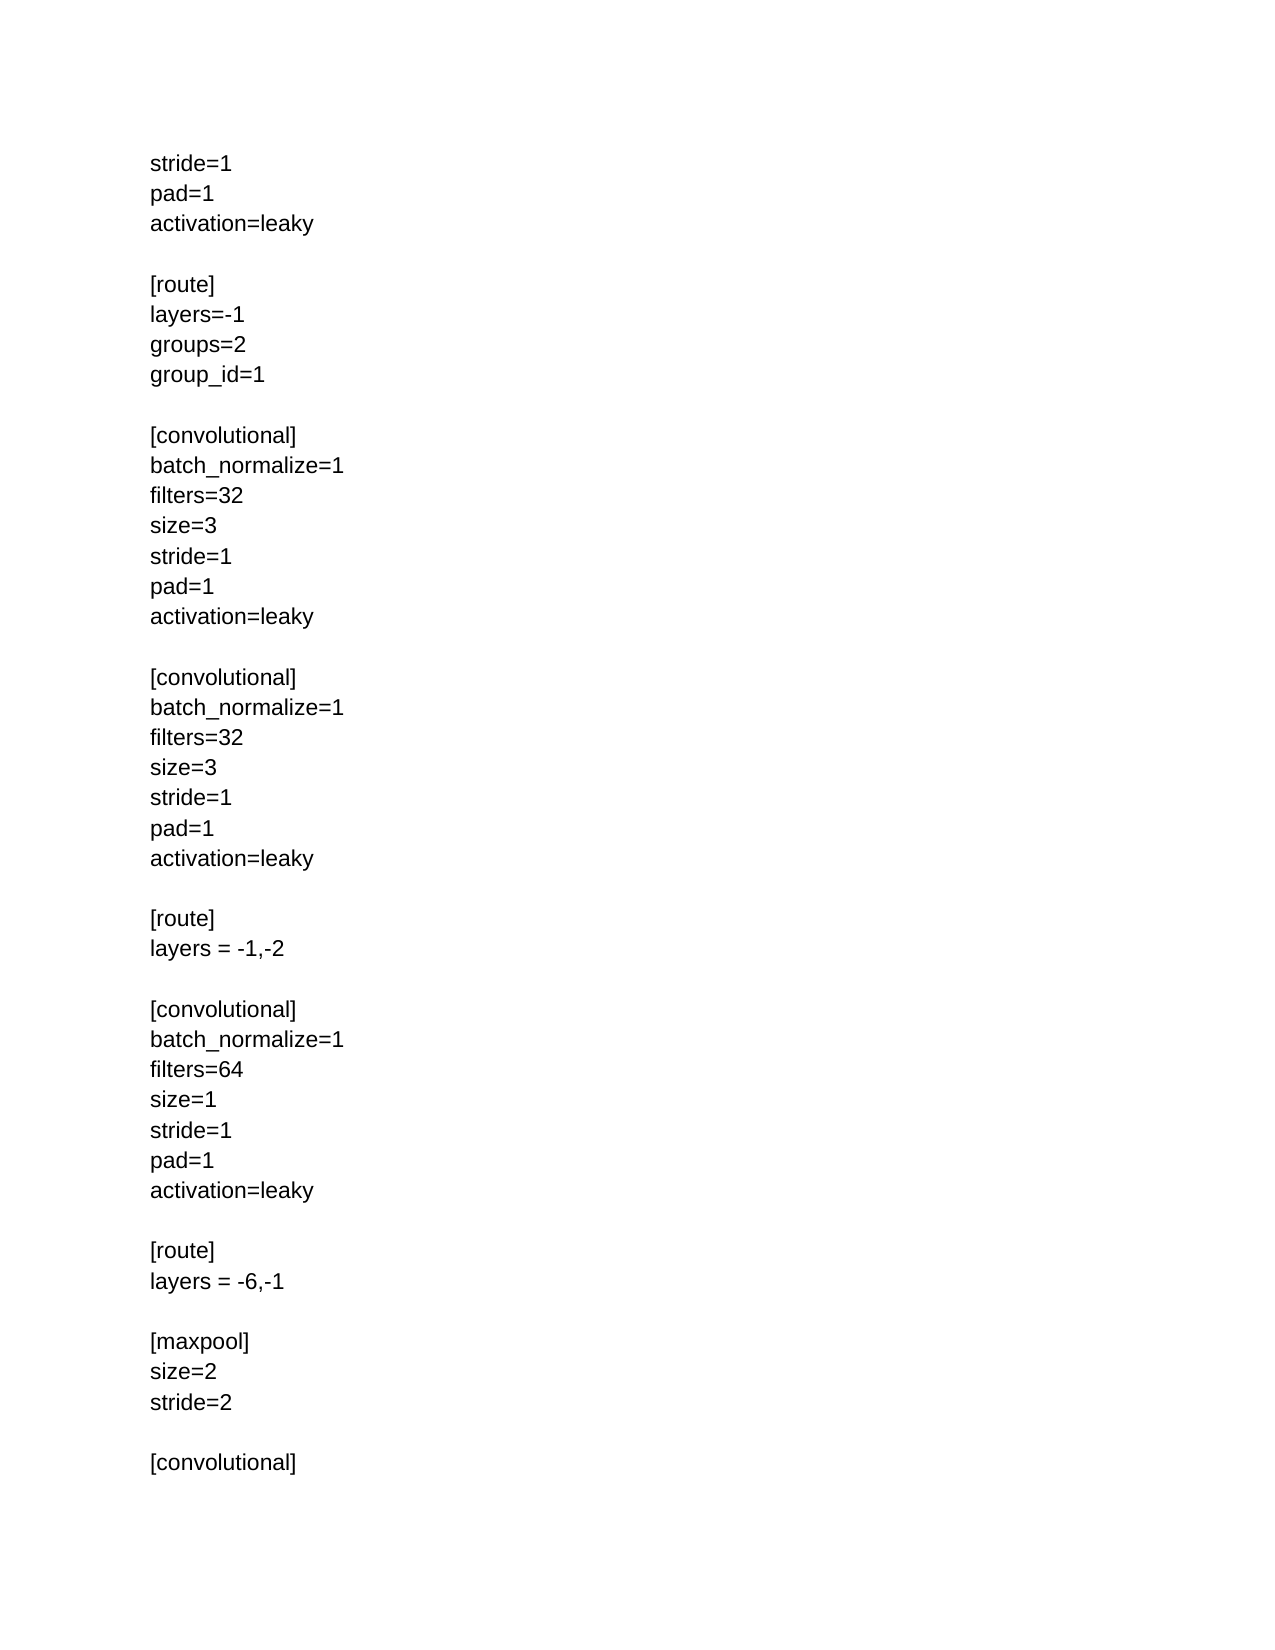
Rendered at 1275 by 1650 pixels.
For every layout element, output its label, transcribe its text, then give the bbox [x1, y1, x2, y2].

text batch_normalize=1 [150, 694, 1125, 720]
text [convolutional] [150, 1449, 1125, 1475]
text stride=1 [150, 150, 1125, 176]
text groups=2 [150, 331, 1125, 358]
text activation=leaky [150, 603, 1125, 629]
text stride=2 [150, 1388, 1125, 1415]
text batch_normalize=1 [150, 452, 1125, 478]
text activation=leaky [150, 1177, 1125, 1203]
text activation=leaky [150, 845, 1125, 871]
text [convolutional] [150, 663, 1125, 690]
text group_id=1 [150, 361, 1125, 388]
text filters=32 [150, 724, 1125, 750]
text [maxpool] [150, 1328, 1125, 1354]
text size=3 [150, 512, 1125, 539]
text [route] [150, 905, 1125, 932]
text layers = -1,-2 [150, 935, 1125, 962]
text pad=1 [150, 814, 1125, 841]
text size=1 [150, 1086, 1125, 1113]
text filters=64 [150, 1056, 1125, 1083]
text layers = -6,-1 [150, 1268, 1125, 1294]
text [route] [150, 271, 1125, 297]
text pad=1 [150, 1147, 1125, 1173]
text [route] [150, 1237, 1125, 1264]
text stride=1 [150, 543, 1125, 569]
text stride=1 [150, 1117, 1125, 1143]
text size=3 [150, 754, 1125, 781]
text [convolutional] [150, 996, 1125, 1022]
text pad=1 [150, 573, 1125, 599]
text pad=1 [150, 180, 1125, 207]
text filters=32 [150, 482, 1125, 509]
text size=2 [150, 1358, 1125, 1385]
text layers=-1 [150, 301, 1125, 327]
text [convolutional] [150, 422, 1125, 448]
text activation=leaky [150, 210, 1125, 237]
text stride=1 [150, 784, 1125, 811]
text batch_normalize=1 [150, 1026, 1125, 1052]
